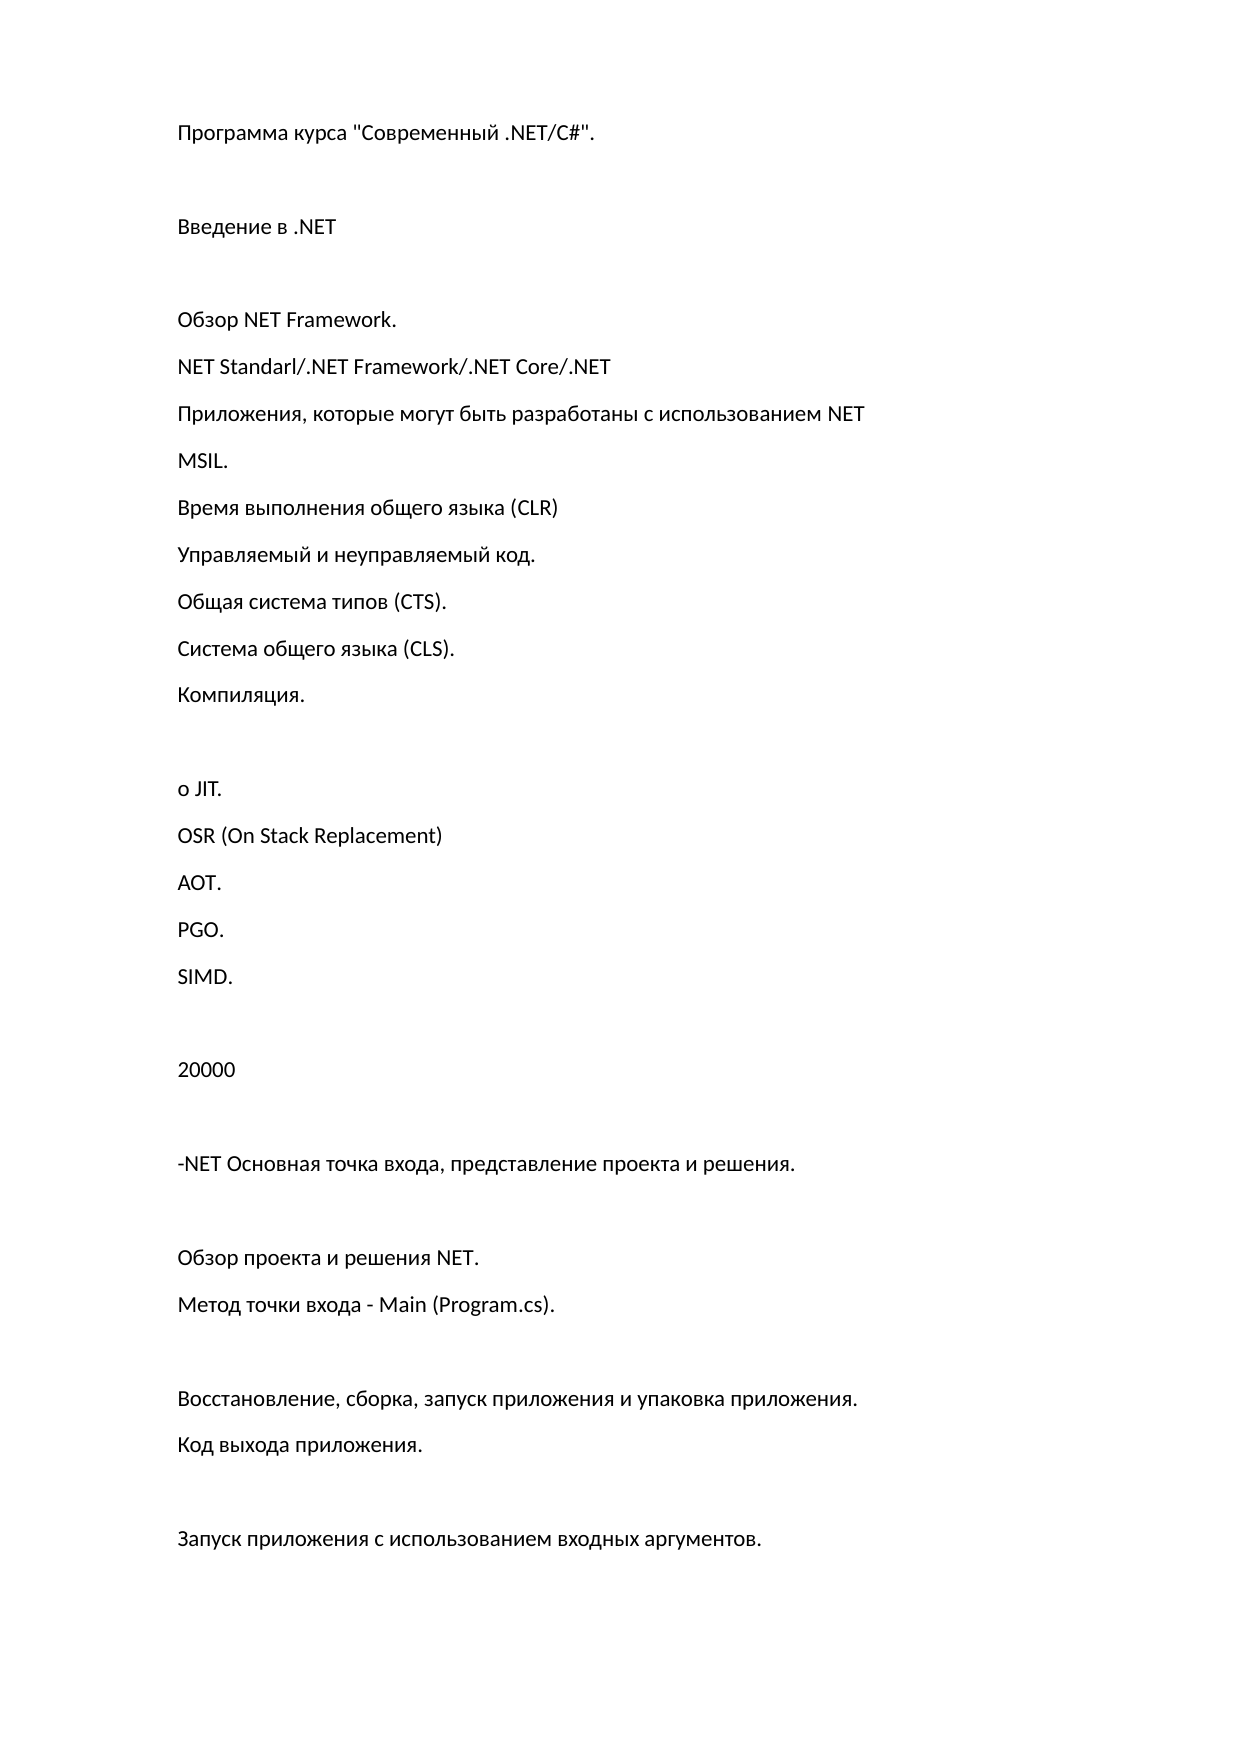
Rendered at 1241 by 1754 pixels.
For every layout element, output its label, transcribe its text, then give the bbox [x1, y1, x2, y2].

text Обзор проекта и решения NET. [177, 1243, 1152, 1271]
text -NET Основная точка входа, представление проекта и решения. [177, 1149, 1152, 1177]
text Общая система типов (CTS). [177, 587, 1152, 615]
text Время выполнения общего языка (CLR) [177, 493, 1152, 521]
text Введение в .NET [177, 212, 1152, 240]
text o JIT. [177, 774, 1152, 802]
text Обзор NET Framework. [177, 306, 1152, 334]
text SIMD. [177, 962, 1152, 990]
text AOT. [177, 868, 1152, 896]
text Запуск приложения с использованием входных аргументов. [177, 1524, 1152, 1552]
text 20000 [177, 1056, 1152, 1084]
text Метод точки входа - Main (Program.cs). [177, 1290, 1152, 1318]
text MSIL. [177, 446, 1152, 474]
text PGO. [177, 915, 1152, 943]
text Компиляция. [177, 681, 1152, 709]
text Система общего языка (CLS). [177, 634, 1152, 662]
text Восстановление, сборка, запуск приложения и упаковка приложения. [177, 1384, 1152, 1412]
text Управляемый и неуправляемый код. [177, 540, 1152, 568]
text Код выхода приложения. [177, 1431, 1152, 1459]
text OSR (On Stack Replacement) [177, 821, 1152, 849]
text Приложения, которые могут быть разработаны с использованием NET [177, 399, 1152, 427]
text NET Standarl/.NET Framework/.NET Core/.NET [177, 352, 1152, 381]
text Программа курса "Современный .NET/C#". [177, 118, 1152, 146]
